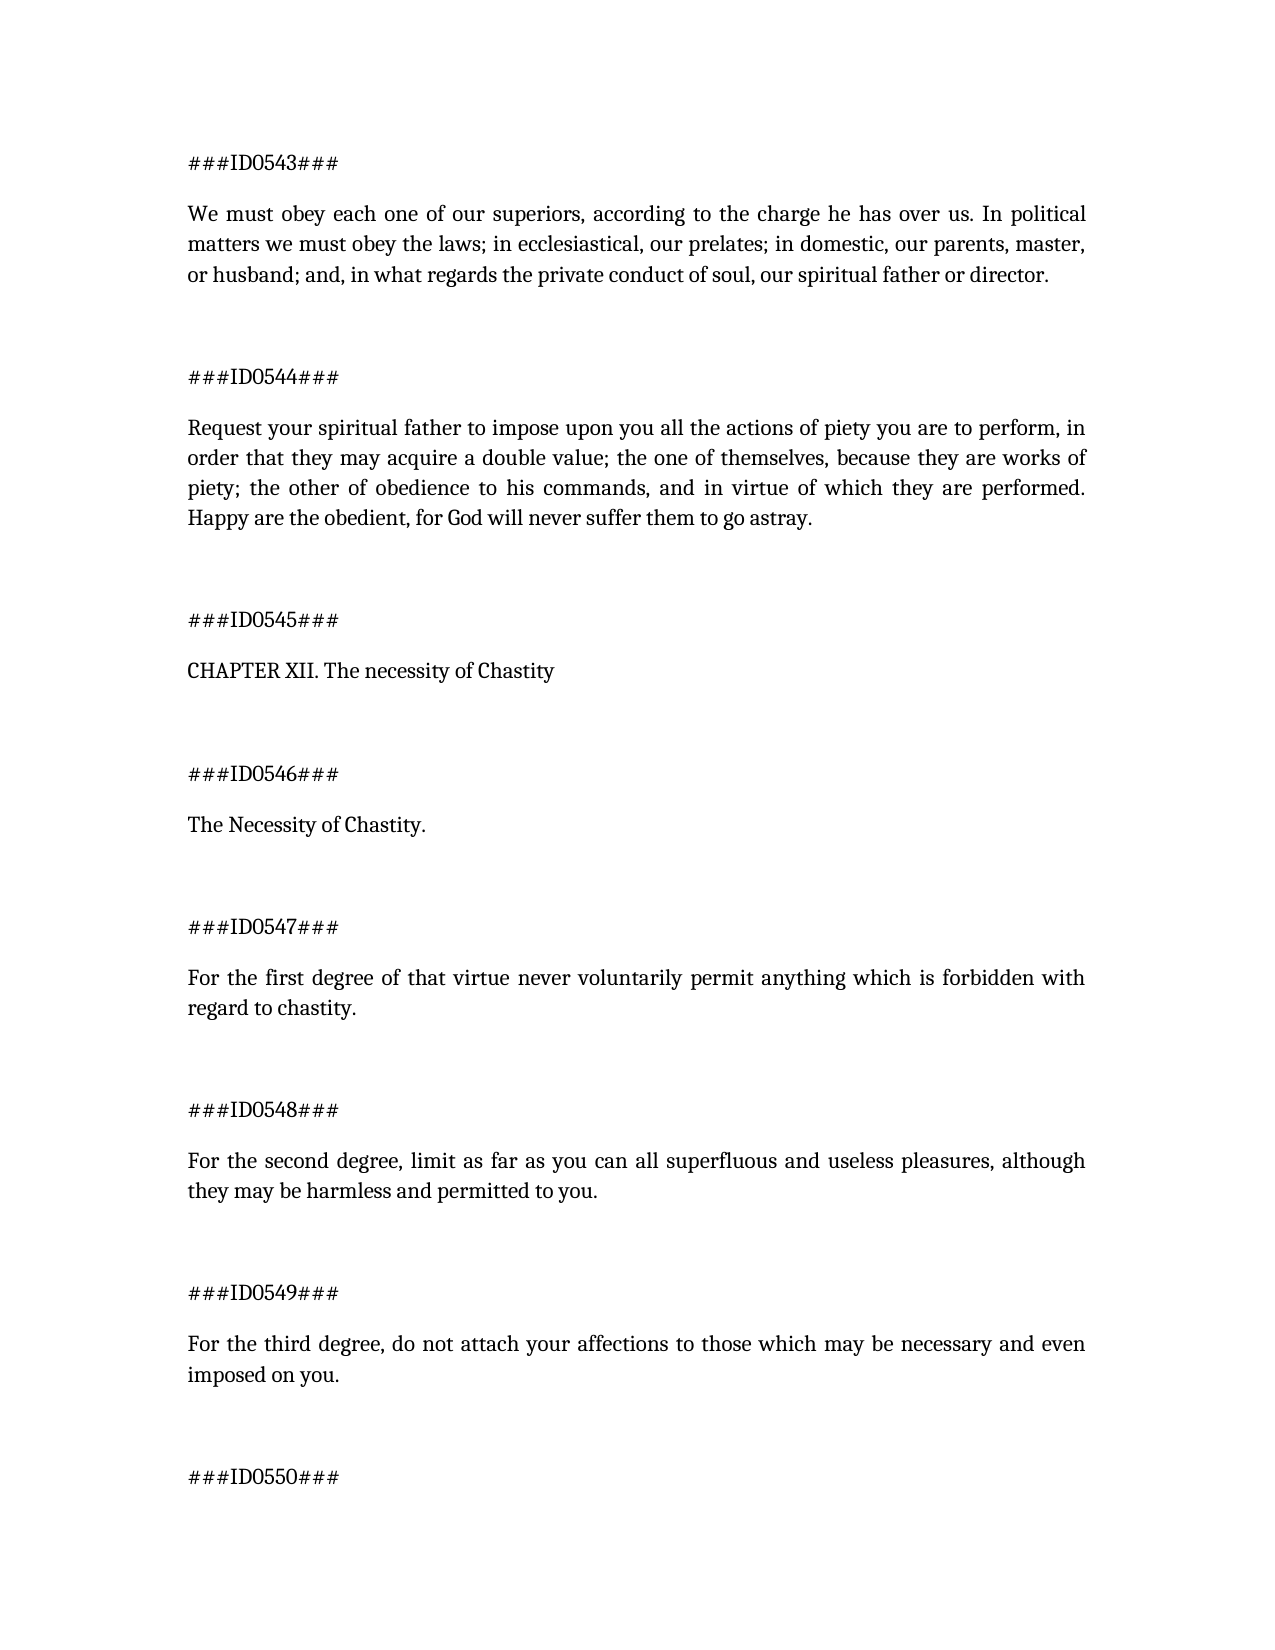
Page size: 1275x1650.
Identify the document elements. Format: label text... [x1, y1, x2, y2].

text ###ID0548### [187, 1097, 1087, 1123]
text Request your spiritual father to impose upon you all the actions of piety you are to perform, in order that they may acquire a double value; the one of themselves, because they are works of piety; the other of obedience to his commands, and in virtue of which they are performed. Happy are the obedient, for God will never suffer them to go astray. [187, 414, 1087, 532]
text CHAPTER XII. The necessity of Chastity [187, 658, 1087, 685]
text The Necessity of Chastity. [187, 811, 1087, 838]
text ###ID0544### [187, 363, 1087, 390]
text For the third degree, do not attach your affections to those which may be necessary and even imposed on you. [187, 1331, 1087, 1388]
text ###ID0545### [187, 607, 1087, 634]
text ###ID0546### [187, 760, 1087, 787]
text For the first degree of that virtue never voluntarily permit anything which is forbidden with regard to chastity. [187, 964, 1087, 1021]
text We must obey each one of our superiors, according to the charge he has over us. In political matters we must obey the laws; in ecclesiastical, our prelates; in domestic, our parents, master, or husband; and, in what regards the private conduct of soul, our spiritual father or director. [187, 201, 1087, 288]
text ###ID0550### [187, 1463, 1087, 1490]
text ###ID0549### [187, 1280, 1087, 1307]
text ###ID0547### [187, 913, 1087, 940]
text ###ID0543### [187, 150, 1087, 176]
text For the second degree, limit as far as you can all superfluous and useless pleasures, although they may be harmless and permitted to you. [187, 1148, 1087, 1204]
